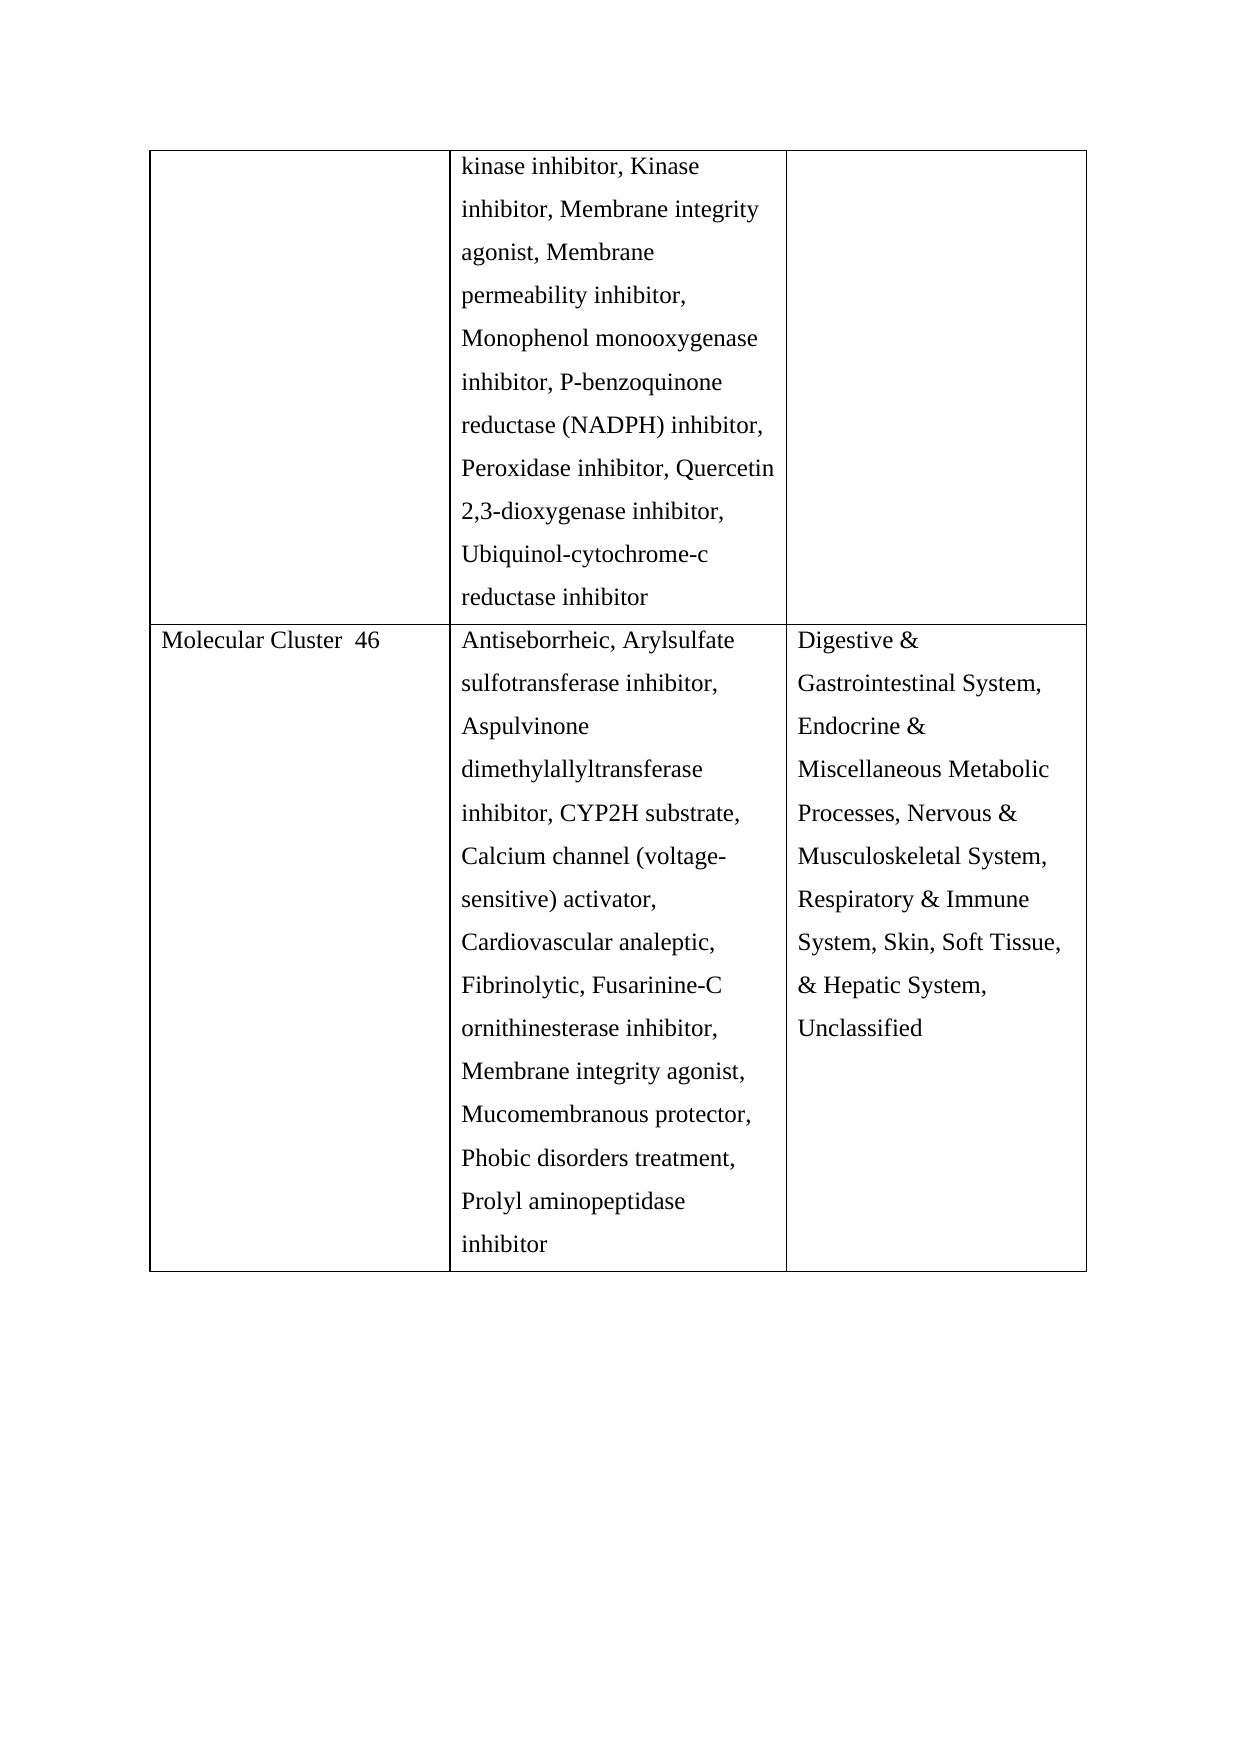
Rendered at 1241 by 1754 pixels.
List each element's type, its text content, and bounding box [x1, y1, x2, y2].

table_cell Molecular Cluster 46 [151, 625, 449, 1271]
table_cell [787, 151, 1086, 624]
table_cell Antiseborrheic, Arylsulfate sulfotransferase inhibitor, Aspulvinone dimethylallyltransferase inhibitor, CYP2H substrate, Calcium channel (voltage-sensitive) activator, Cardiovascular analeptic, Fibrinolytic, Fusarinine-C ornithinesterase inhibitor, Membrane integrity agonist, Mucomembranous protector, Phobic disorders treatment, Prolyl aminopeptidase inhibitor [451, 625, 786, 1271]
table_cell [151, 151, 449, 624]
table_cell Digestive & Gastrointestinal System, Endocrine & Miscellaneous Metabolic Processes, Nervous & Musculoskeletal System, Respiratory & Immune System, Skin, Soft Tissue, & Hepatic System, Unclassified [787, 625, 1086, 1271]
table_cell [451, 151, 786, 624]
